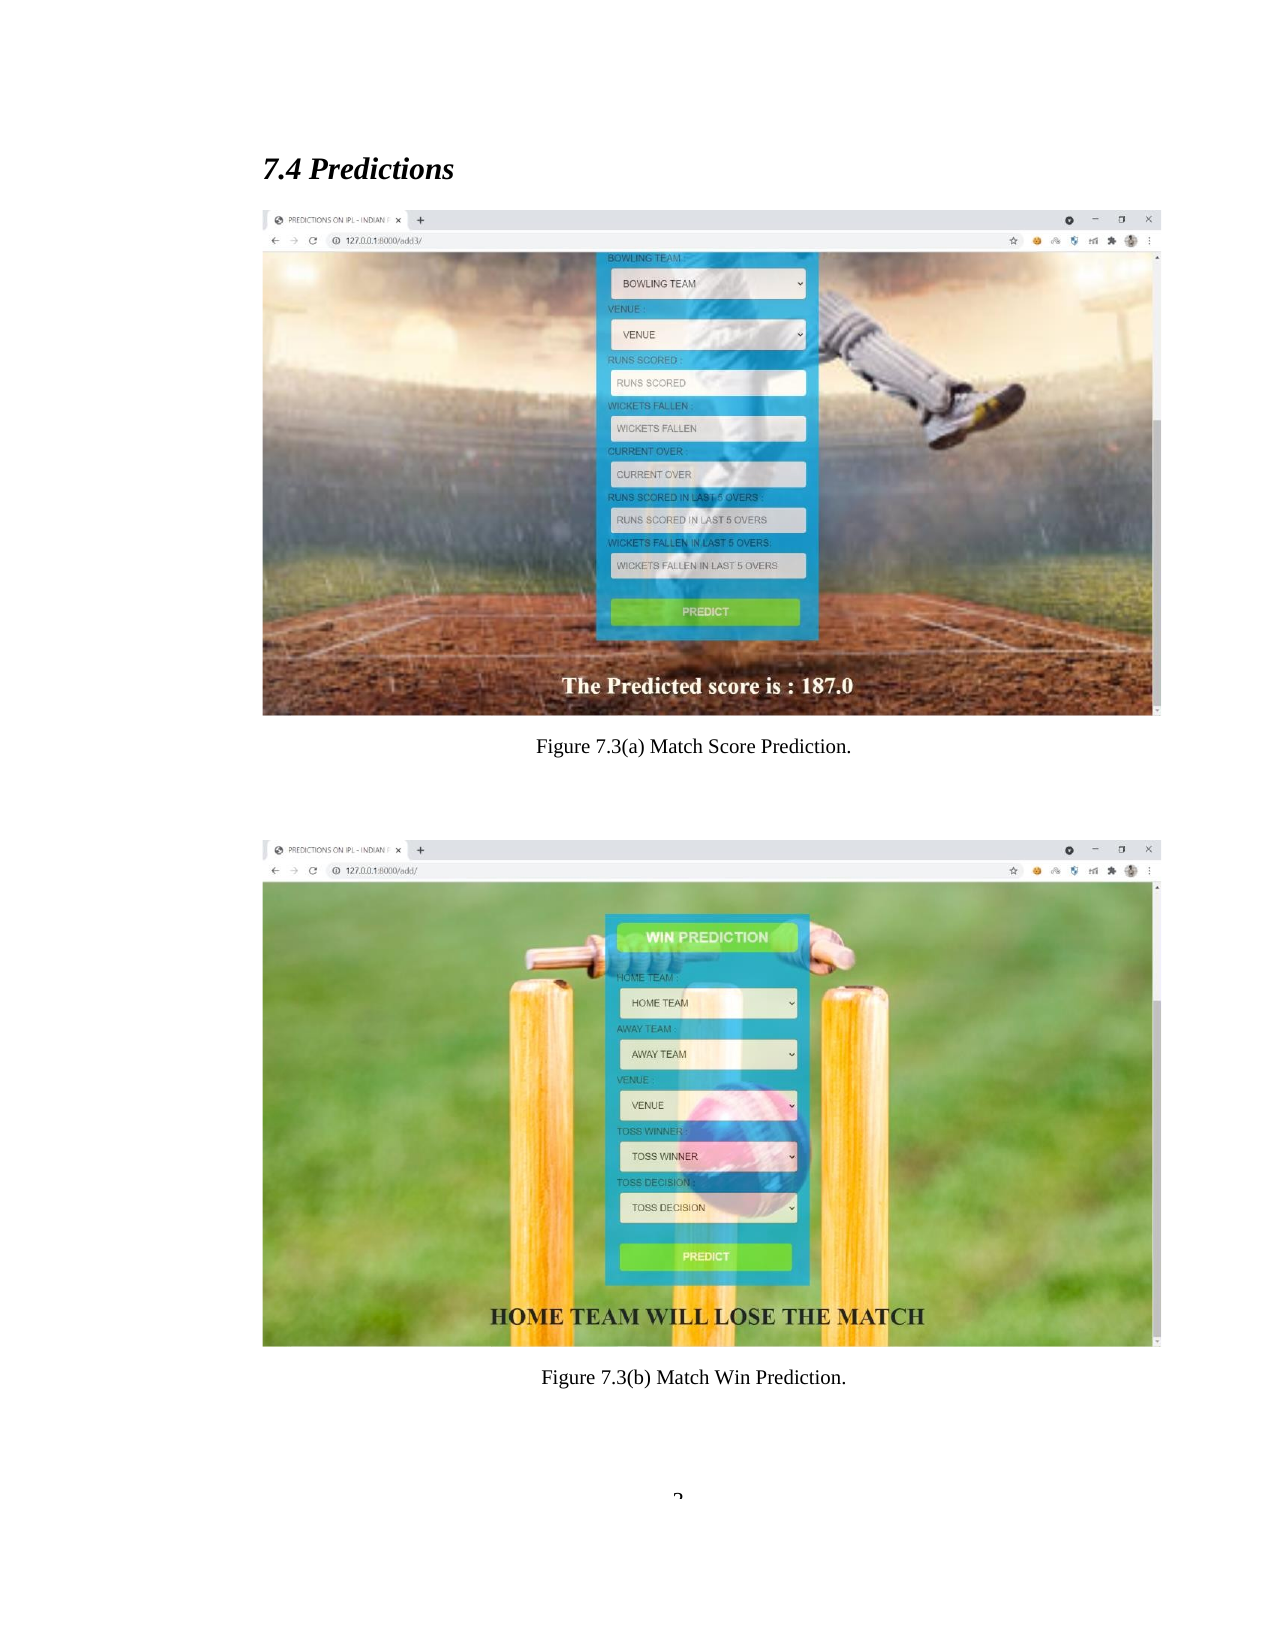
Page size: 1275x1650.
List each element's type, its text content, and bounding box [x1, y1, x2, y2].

picture [262, 840, 1162, 1347]
list Predictions [262, 150, 1173, 186]
picture [262, 210, 1162, 716]
text Figure 7.3(a) Match Score Prediction. [298, 716, 1089, 758]
text Figure 7.3(b) Match Win Prediction. [298, 1365, 1089, 1389]
